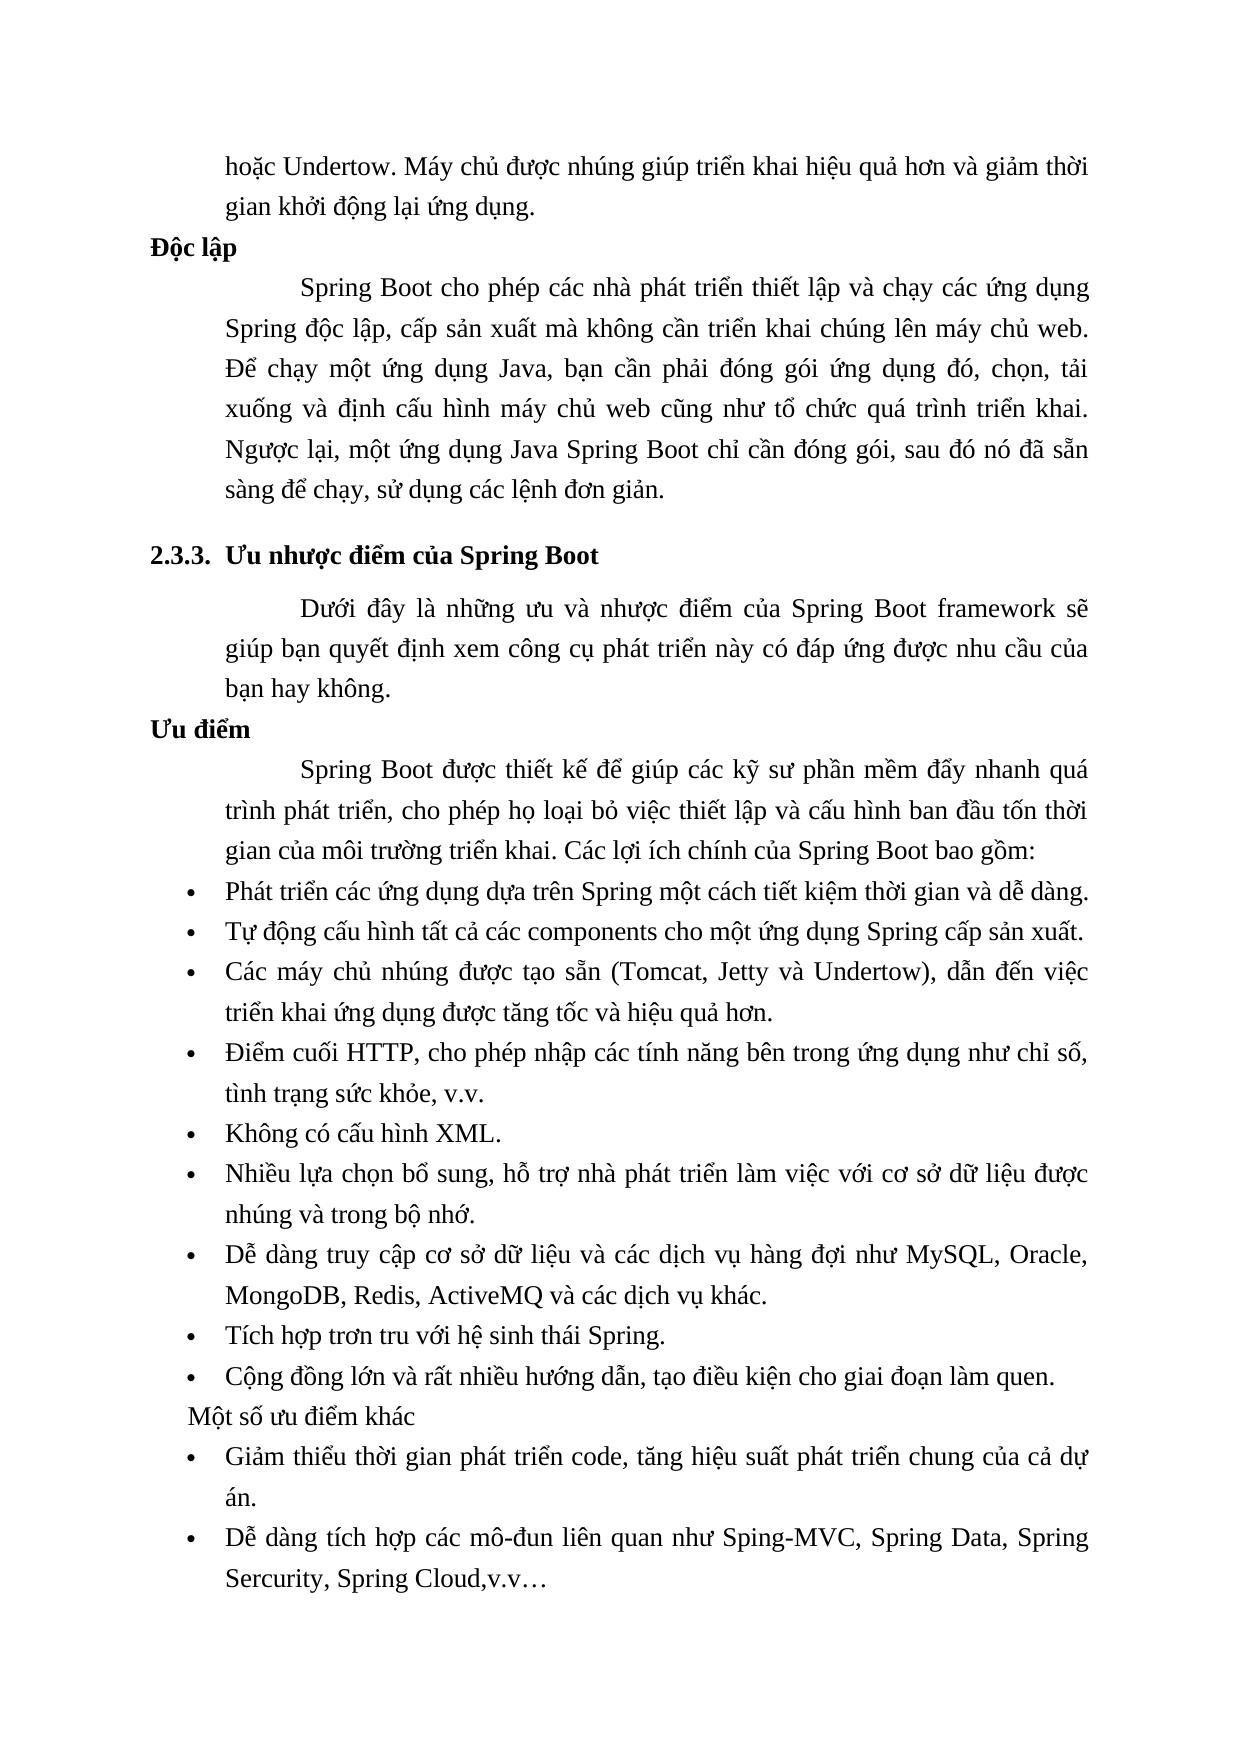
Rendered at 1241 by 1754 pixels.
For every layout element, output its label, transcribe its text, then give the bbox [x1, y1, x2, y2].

list Phát triển các ứng dụng dựa trên Spring một cách tiết kiệm thời gian và dễ dàng. [187, 874, 1090, 906]
text Spring Boot được thiết kế để giúp các kỹ sư phần mềm đẩy nhanh quá trình phát triển, cho phép họ loại bỏ việc thiết lập và cấu hình ban đầu tốn thời gian của môi trường triển khai. Các lợi ích chính của Spring Boot bao gồm: [225, 753, 1090, 865]
text Độc lập [150, 231, 1090, 262]
list Các máy chủ nhúng được tạo sẵn (Tomcat, Jetty và Undertow), dẫn đến việc triển khai ứng dụng được tăng tốc và hiệu quả hơn. [187, 955, 1090, 1027]
list Tích hợp trơn tru với hệ sinh thái Spring. [187, 1319, 1090, 1350]
list Giảm thiểu thời gian phát triển code, tăng hiệu suất phát triển chung của cả dự án. [187, 1440, 1090, 1512]
list Ưu nhược điểm của Spring Boot [150, 539, 1090, 570]
list Điểm cuối HTTP, cho phép nhập các tính năng bên trong ứng dụng như chỉ số, tình trạng sức khỏe, v.v. [187, 1036, 1090, 1108]
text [225, 150, 1090, 222]
list Tự động cấu hình tất cả các components cho một ứng dụng Spring cấp sản xuất. [187, 915, 1090, 946]
text Dưới đây là những ưu và nhược điểm của Spring Boot framework sẽ giúp bạn quyết định xem công cụ phát triển này có đáp ứng được nhu cầu của bạn hay không. [225, 592, 1090, 704]
list Cộng đồng lớn và rất nhiều hướng dẫn, tạo điều kiện cho giai đoạn làm quen. [187, 1359, 1090, 1391]
list Nhiều lựa chọn bổ sung, hỗ trợ nhà phát triển làm việc với cơ sở dữ liệu được nhúng và trong bộ nhớ. [187, 1157, 1090, 1229]
list Không có cấu hình XML. [187, 1117, 1090, 1148]
text Spring Boot cho phép các nhà phát triển thiết lập và chạy các ứng dụng Spring độc lập, cấp sản xuất mà không cần triển khai chúng lên máy chủ web. Để chạy một ứng dụng Java, bạn cần phải đóng gói ứng dụng đó, chọn, tải xuống và định cấu hình máy chủ web cũng như tổ chức quá trình triển khai. Ngược lại, một ứng dụng Java Spring Boot chỉ cần đóng gói, sau đó nó đã sẵn sàng để chạy, sử dụng các lệnh đơn giản. [225, 271, 1090, 504]
list Dễ dàng truy cập cơ sở dữ liệu và các dịch vụ hàng đợi như MySQL, Oracle, MongoDB, Redis, ActiveMQ và các dịch vụ khác. [187, 1238, 1090, 1310]
text Một số ưu điểm khác [187, 1400, 1090, 1431]
list Dễ dàng tích hợp các mô-đun liên quan như Sping-MVC, Spring Data, Spring Sercurity, Spring Cloud,v.v… [187, 1521, 1090, 1593]
text Ưu điểm [150, 713, 1090, 744]
